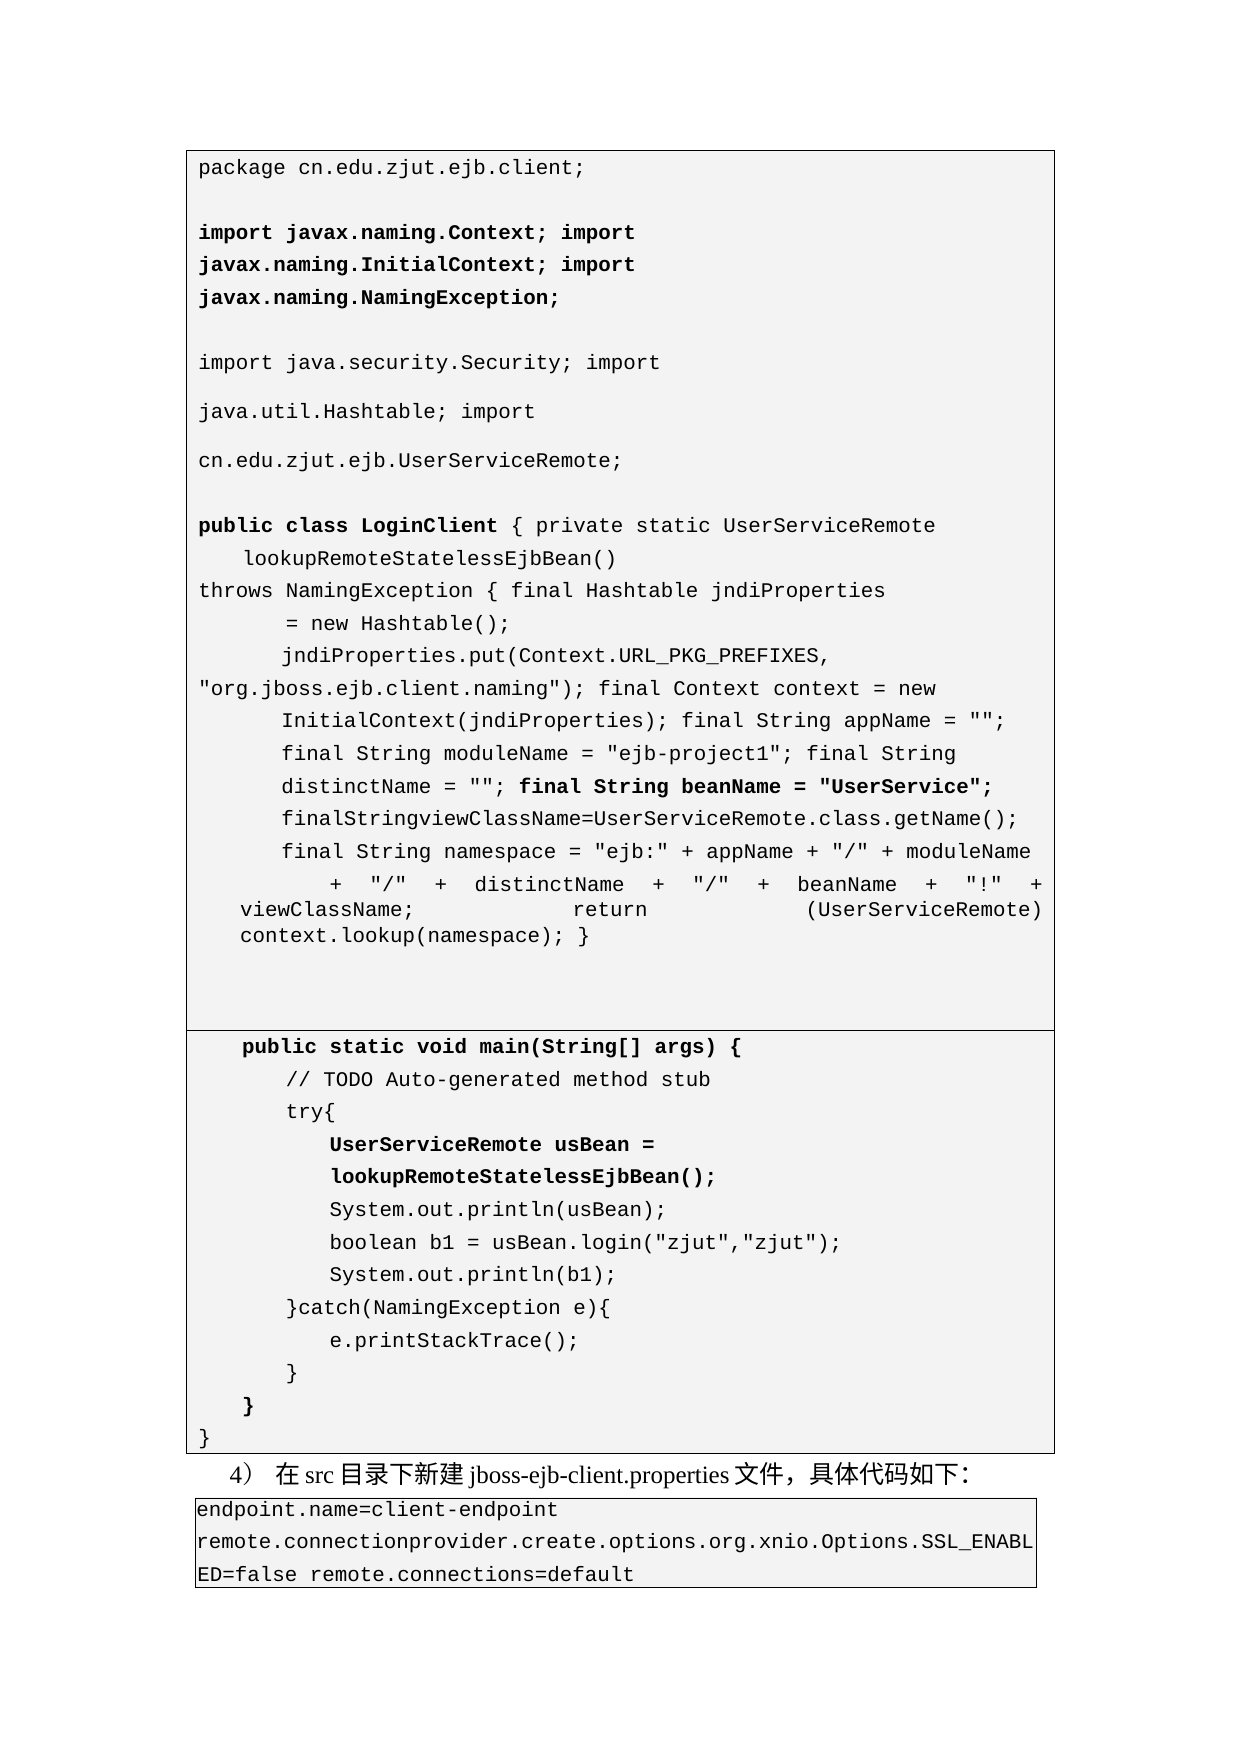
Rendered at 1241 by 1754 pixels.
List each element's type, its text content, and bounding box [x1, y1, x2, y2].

text endpoint.name=client-endpoint [196, 1499, 1036, 1522]
list 在src目录下新建jboss-ejb-client.properties文件，具体代码如下： [187, 1454, 1066, 1490]
table_header package cn.edu.zjut.ejb.client; import javax.naming.Context; import javax.naming.InitialContext; import javax.naming.NamingException; import java.security.Security; import java.util.Hashtable; import cn.edu.zjut.ejb.UserServiceRemote; public class LoginClient { private static UserServiceRemote lookupRemoteStatelessEjbBean() throws NamingException { final Hashtable jndiProperties = new Hashtable(); jndiProperties.put(Context.URL_PKG_PREFIXES, "org.jboss.ejb.client.naming"); final Context context = new InitialContext(jndiProperties); final String appName = ""; final String moduleName = "ejb-project1"; final String distinctName = ""; final String beanName = "UserService"; finalStringviewClassName=UserServiceRemote.class.getName(); final String namespace = "ejb:" + appName + "/" + moduleName + "/" + distinctName + "/" + beanName + "!" + viewClassName; return (UserServiceRemote) context.lookup(namespace); } [187, 151, 1054, 1030]
table_cell public static void main(String[] args) { // TODO Auto-generated method stub try{ UserServiceRemote usBean = lookupRemoteStatelessEjbBean(); System.out.println(usBean); boolean b1 = usBean.login("zjut","zjut"); System.out.println(b1); }catch(NamingException e){ e.printStackTrace(); } } } [187, 1031, 1054, 1453]
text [196, 1530, 1036, 1587]
